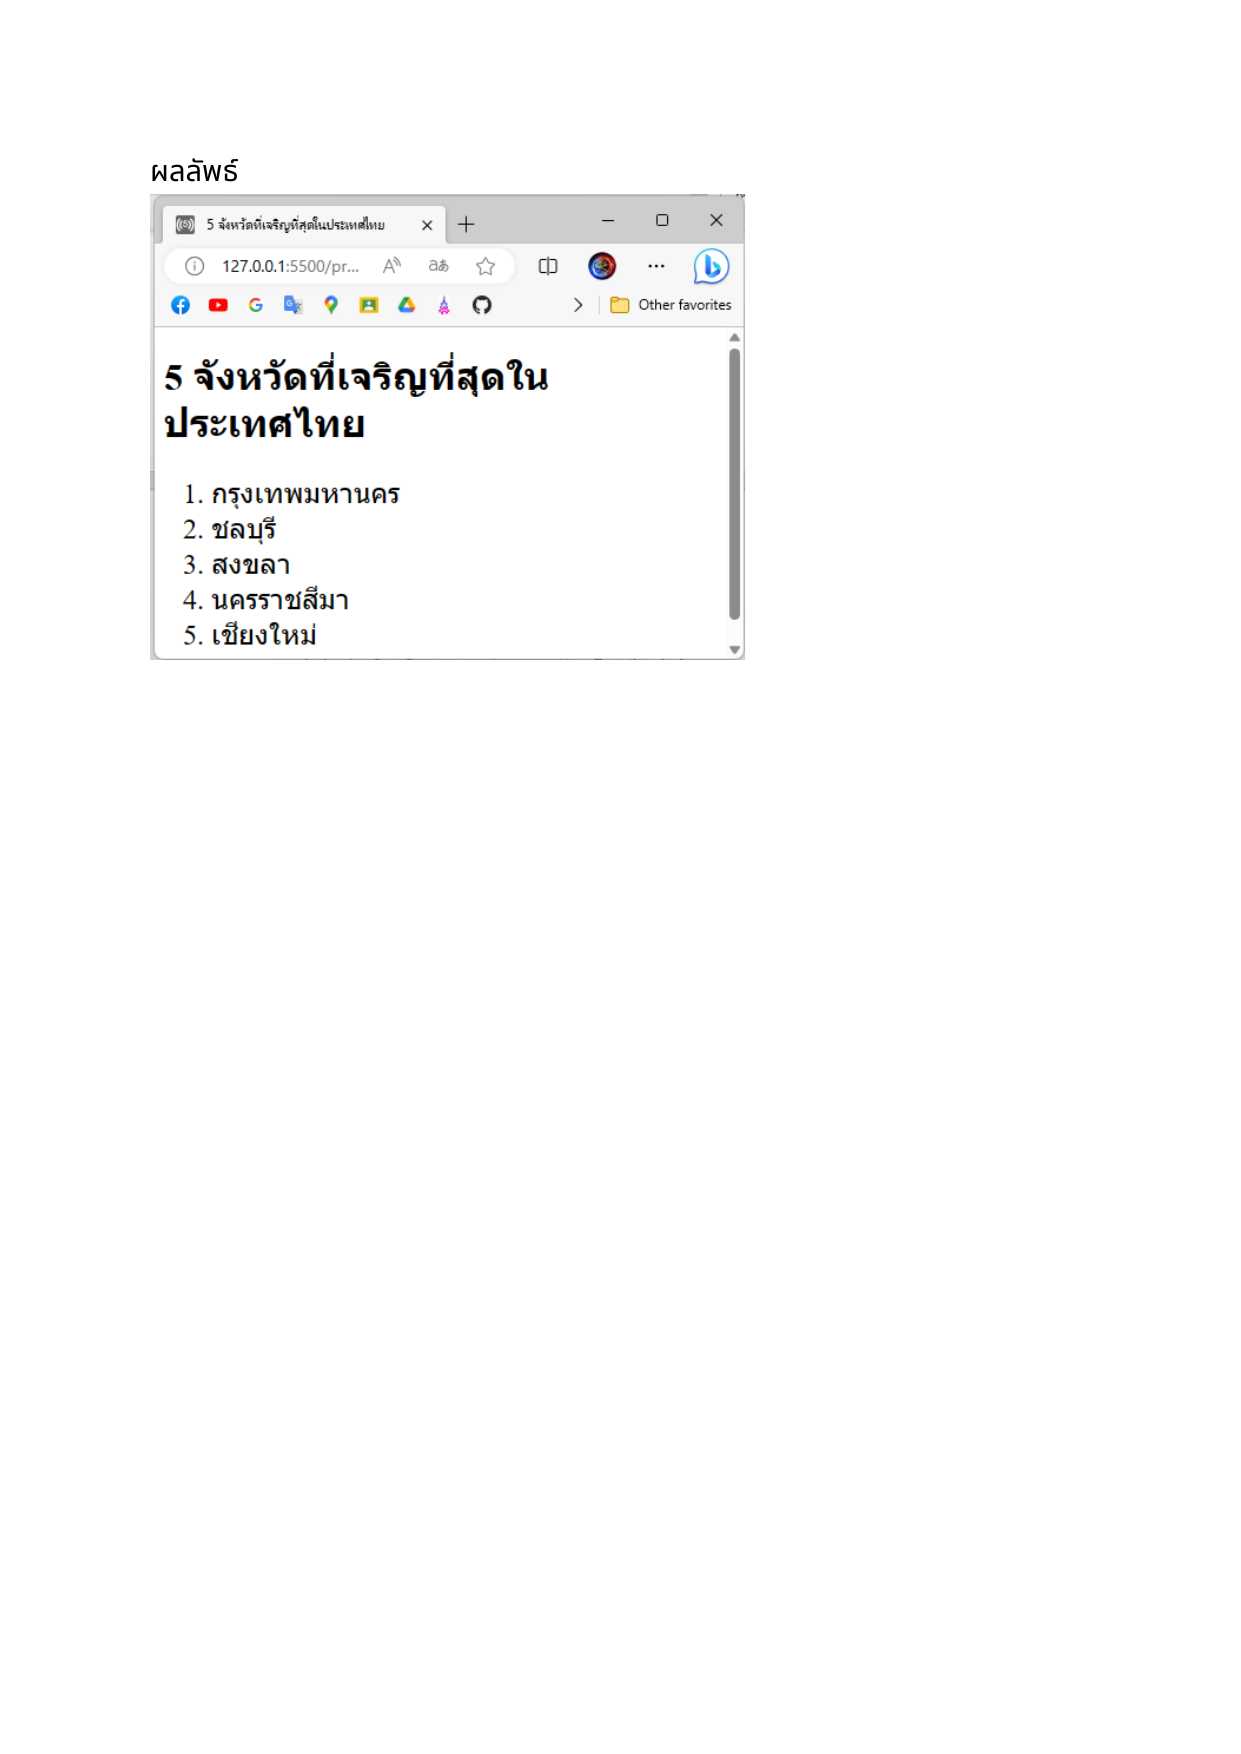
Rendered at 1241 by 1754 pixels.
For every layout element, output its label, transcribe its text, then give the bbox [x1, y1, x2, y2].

text ผลลัพธ์ [150, 150, 1090, 194]
picture [150, 194, 746, 660]
